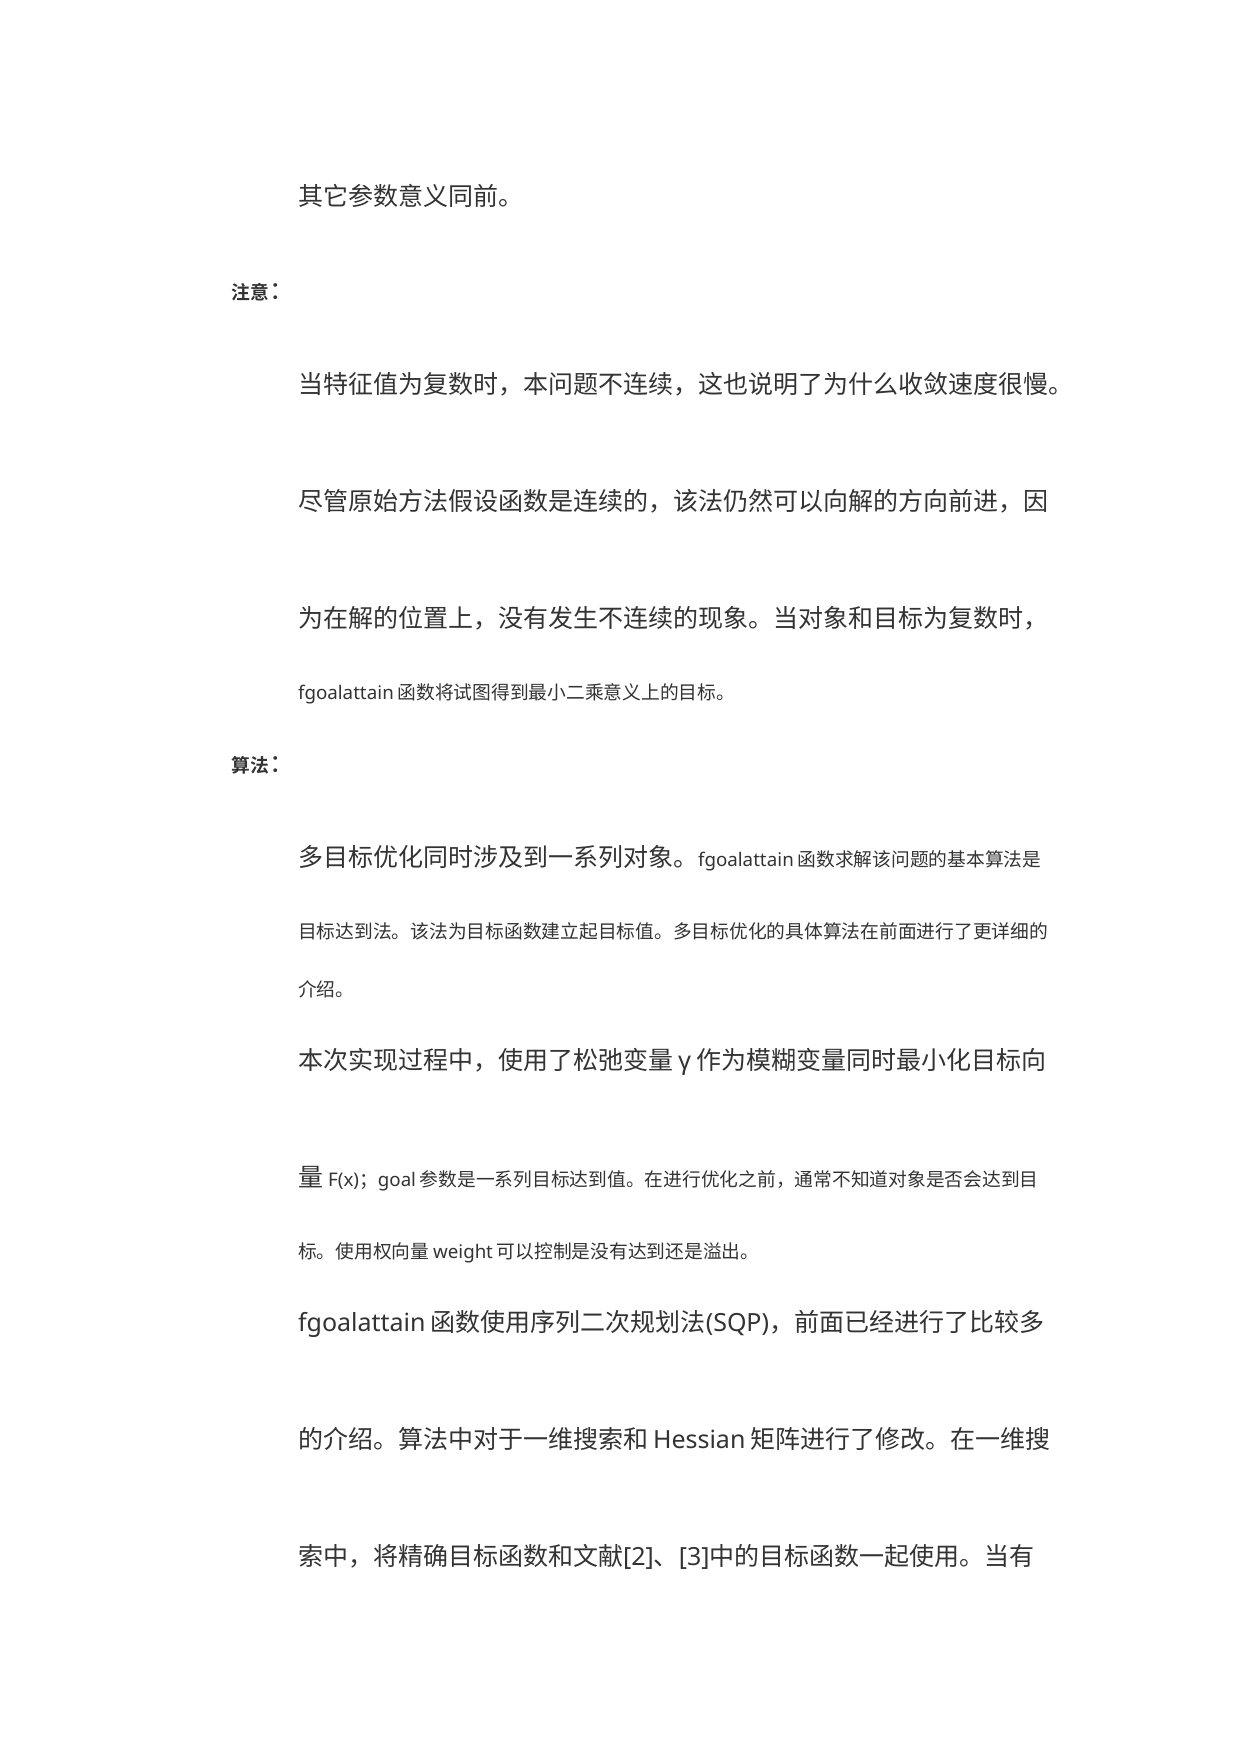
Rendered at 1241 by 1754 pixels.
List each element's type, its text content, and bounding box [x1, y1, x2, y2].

text 其它参数意义同前。 [298, 162, 1053, 227]
text 当特征值为复数时，本问题不连续，这也说明了为什么收敛速度很慢。尽管原始方法假设函数是连续的，该法仍然可以向解的方向前进，因为在解的位置上，没有发生不连续的现象。当对象和目标为复数时，fgoalattain函数将试图得到最小二乘意义上的目标。 [298, 350, 1053, 707]
text 注意： [232, 256, 1053, 321]
text 多目标优化同时涉及到一系列对象。fgoalattain函数求解该问题的基本算法是目标达到法。该法为目标函数建立起目标值。多目标优化的具体算法在前面进行了更详细的介绍。 [298, 823, 1053, 1005]
text 算法： [232, 729, 1053, 794]
text 本次实现过程中，使用了松弛变量γ作为模糊变量同时最小化目标向量F(x)；goal参数是一系列目标达到值。在进行优化之前，通常不知道对象是否会达到目标。使用权向量weight可以控制是没有达到还是溢出。 [298, 1026, 1053, 1267]
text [298, 1288, 1053, 1587]
